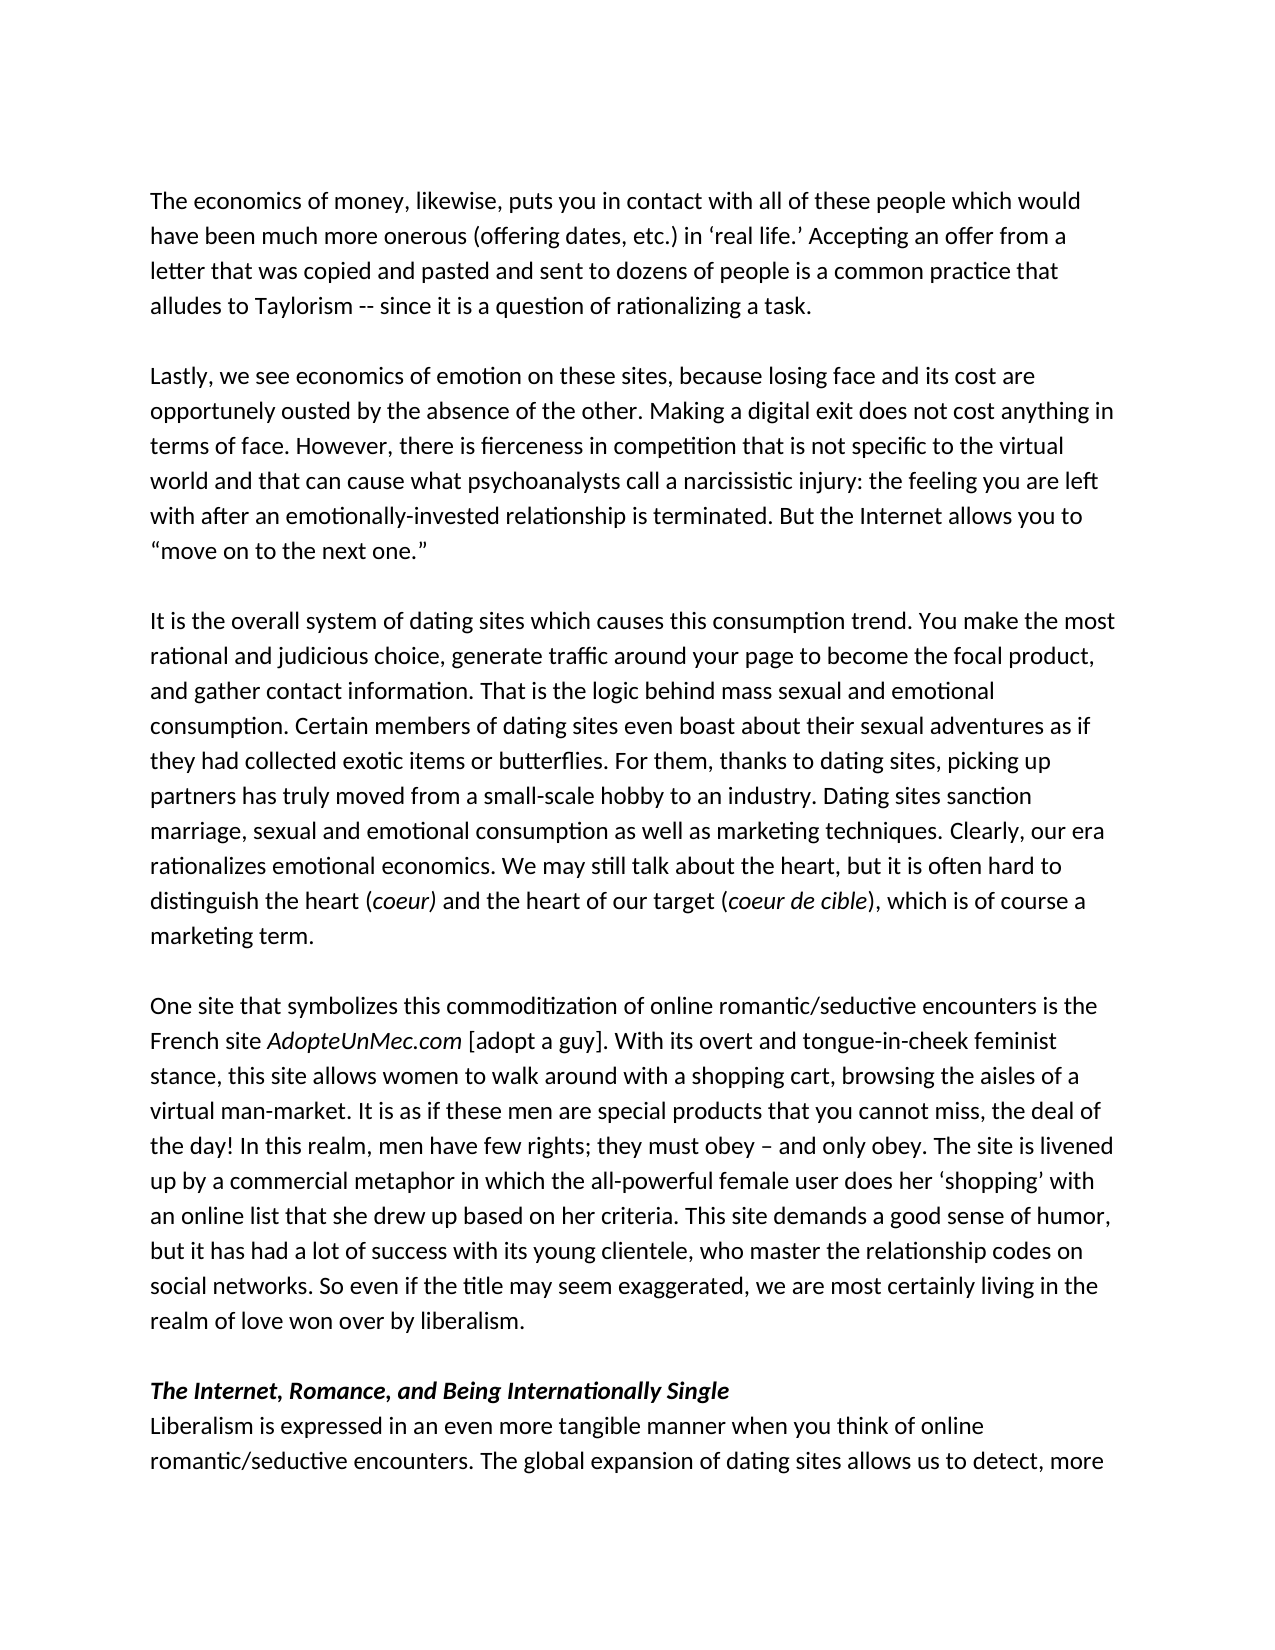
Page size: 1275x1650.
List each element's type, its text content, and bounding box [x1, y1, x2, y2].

text One site that symbolizes this commoditization of online romantic/seductive encounters is the French site AdopteUnMec.com [adopt a guy]. With its overt and tongue-in-cheek feminist stance, this site allows women to walk around with a shopping cart, browsing the aisles of a virtual man-market. It is as if these men are special products that you cannot miss, the deal of the day! In this realm, men have few rights; they must obey – and only obey. The site is livened up by a commercial metaphor in which the all-powerful female user does her ‘shopping’ with an online list that she drew up based on her criteria. This site demands a good sense of humor, but it has had a lot of success with its young clientele, who master the relationship codes on social networks. So even if the title may seem exaggerated, we are most certainly living in the realm of love won over by liberalism. [150, 990, 1125, 1336]
text The Internet, Romance, and Being Internationally Single [150, 1375, 1125, 1406]
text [150, 1410, 1125, 1476]
text Lastly, we see economics of emotion on these sites, because losing face and its cost are opportunely ousted by the absence of the other. Making a digital exit does not cost anything in terms of face. However, there is fierceness in competition that is not specific to the virtual world and that can cause what psychoanalysts call a narcissistic injury: the feeling you are left with after an emotionally-invested relationship is terminated. But the Internet allows you to “move on to the next one.” [150, 360, 1125, 566]
text The economics of money, likewise, puts you in contact with all of these people which would have been much more onerous (offering dates, etc.) in ‘real life.’ Accepting an offer from a letter that was copied and pasted and sent to dozens of people is a common practice that alludes to Taylorism -- since it is a question of rationalizing a task. [150, 185, 1125, 321]
text It is the overall system of dating sites which causes this consumption trend. You make the most rational and judicious choice, generate traffic around your page to become the focal product, and gather contact information. That is the logic behind mass sexual and emotional consumption. Certain members of dating sites even boast about their sexual adventures as if they had collected exotic items or butterflies. For them, thanks to dating sites, picking up partners has truly moved from a small-scale hobby to an industry. Dating sites sanction marriage, sexual and emotional consumption as well as marketing techniques. Clearly, our era rationalizes emotional economics. We may still talk about the heart, but it is often hard to distinguish the heart (coeur) and the heart of our target (coeur de cible), which is of course a marketing term. [150, 605, 1125, 951]
